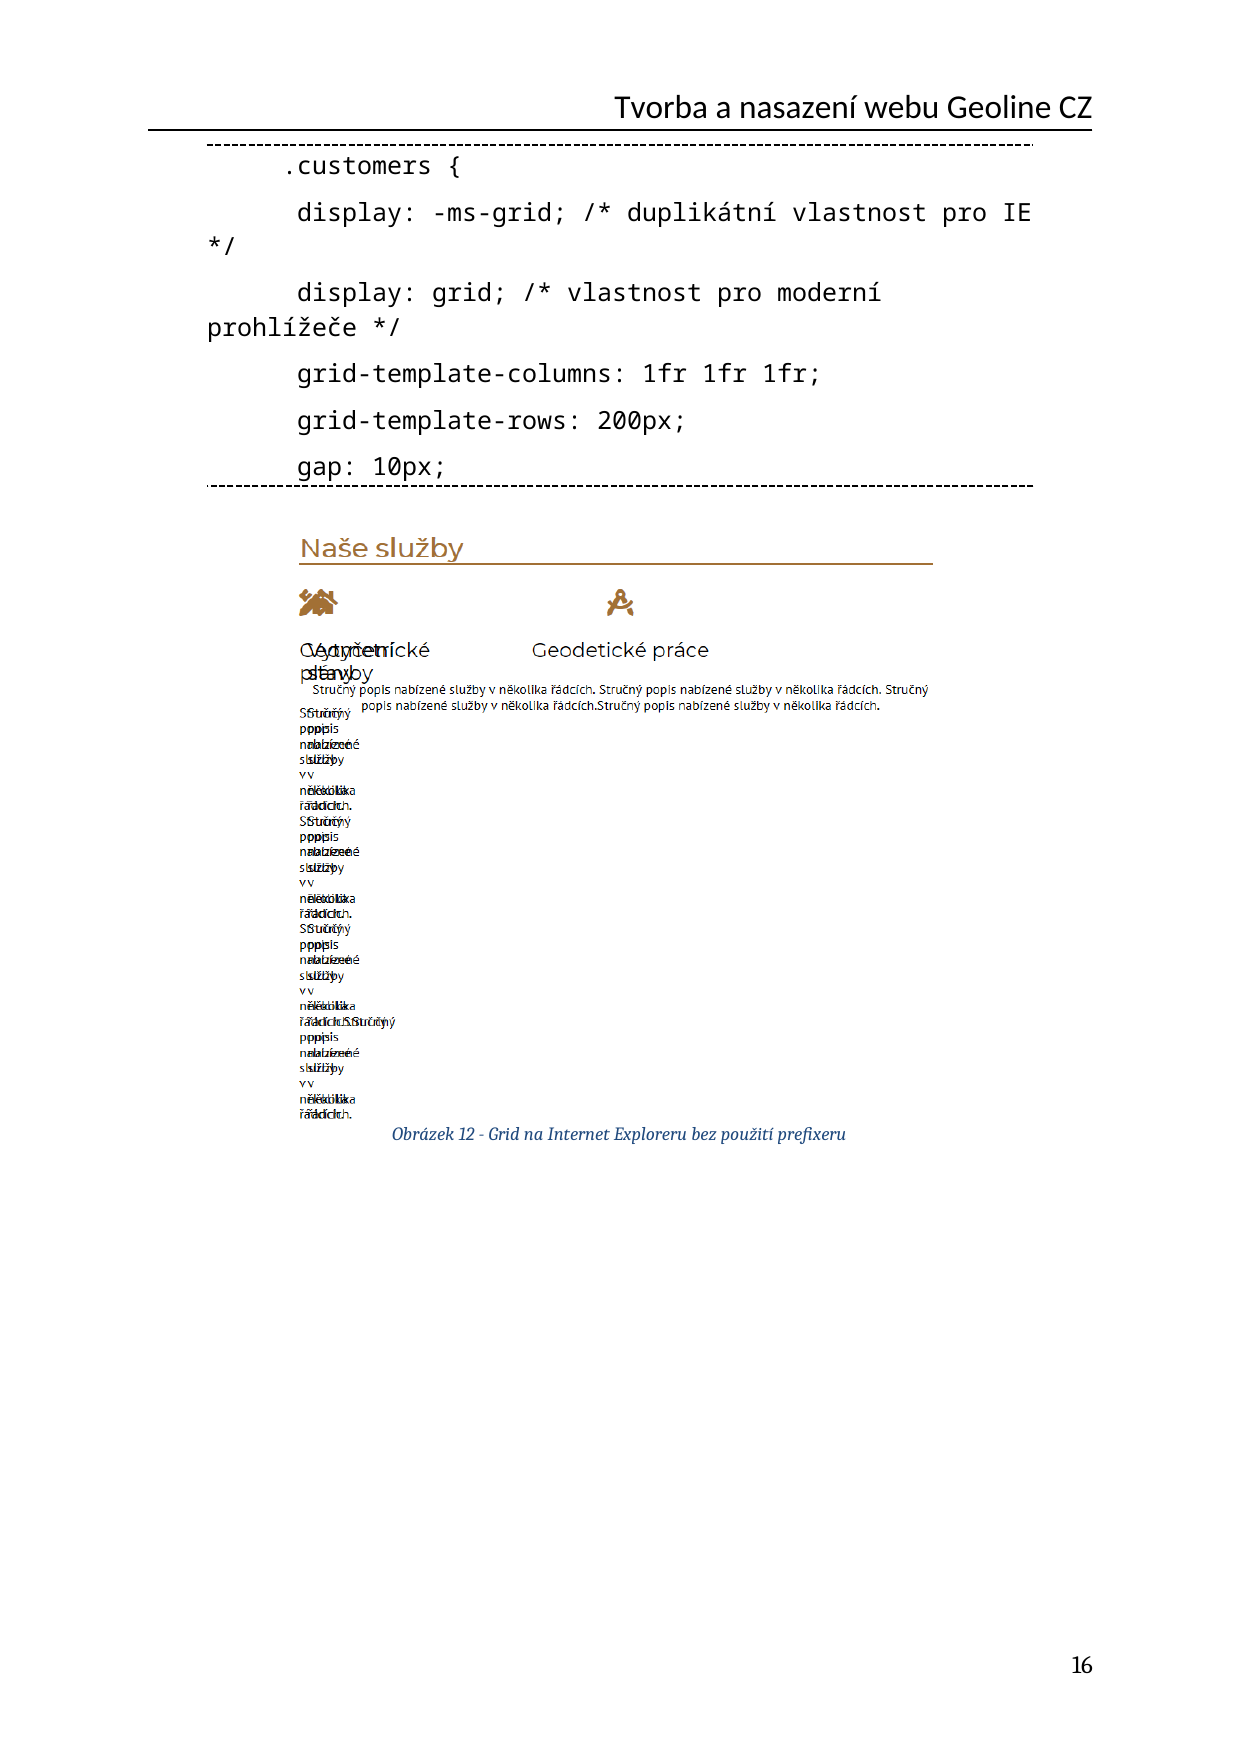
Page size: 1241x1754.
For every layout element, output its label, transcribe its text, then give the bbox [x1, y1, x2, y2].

text Obrázek 12 - Grid na Internet Exploreru bez použití prefixeru [148, 1123, 1092, 1145]
text gap: 10px; [207, 445, 1033, 487]
text display: grid; /* vlastnost pro moderní prohlížeče */ [207, 271, 1033, 343]
text grid-template-rows: 200px; [207, 398, 1033, 436]
picture [292, 515, 948, 1124]
text .customers { [207, 144, 1033, 182]
text grid-template-columns: 1fr 1fr 1fr; [207, 352, 1033, 390]
text display: -ms-grid; /* duplikátní vlastnost pro IE */ [207, 190, 1033, 263]
